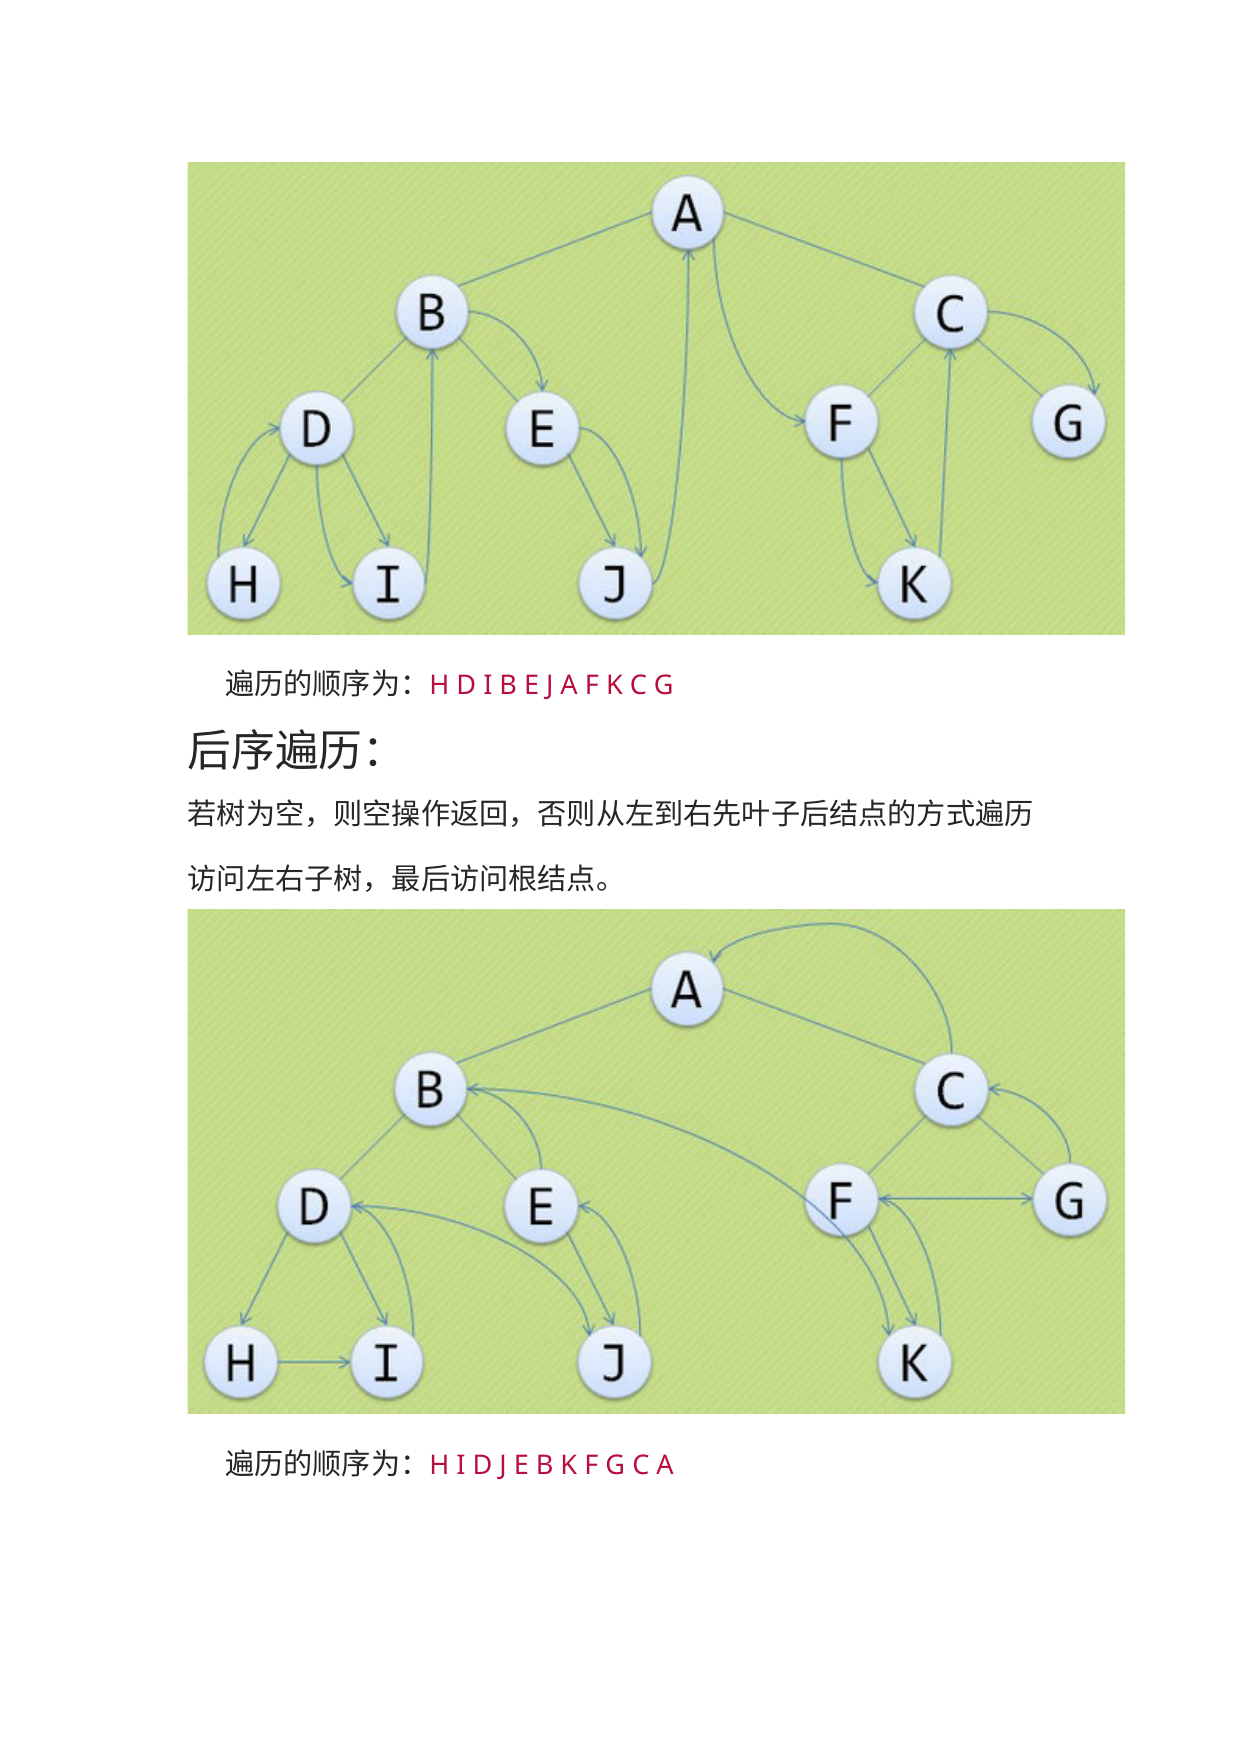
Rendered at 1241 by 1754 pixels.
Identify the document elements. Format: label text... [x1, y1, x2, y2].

picture [187, 909, 1125, 1414]
text 若树为空，则空操作返回，否则从左到右先叶子后结点的方式遍历访问左右子树，最后访问根结点。 [187, 779, 1053, 909]
list 遍历的顺序为：H I D J E B K F G C A [225, 1429, 1053, 1494]
text 后序遍历： [187, 714, 1053, 779]
list 遍历的顺序为：H D I B E J A F K C G [225, 649, 1053, 714]
picture [187, 162, 1125, 635]
